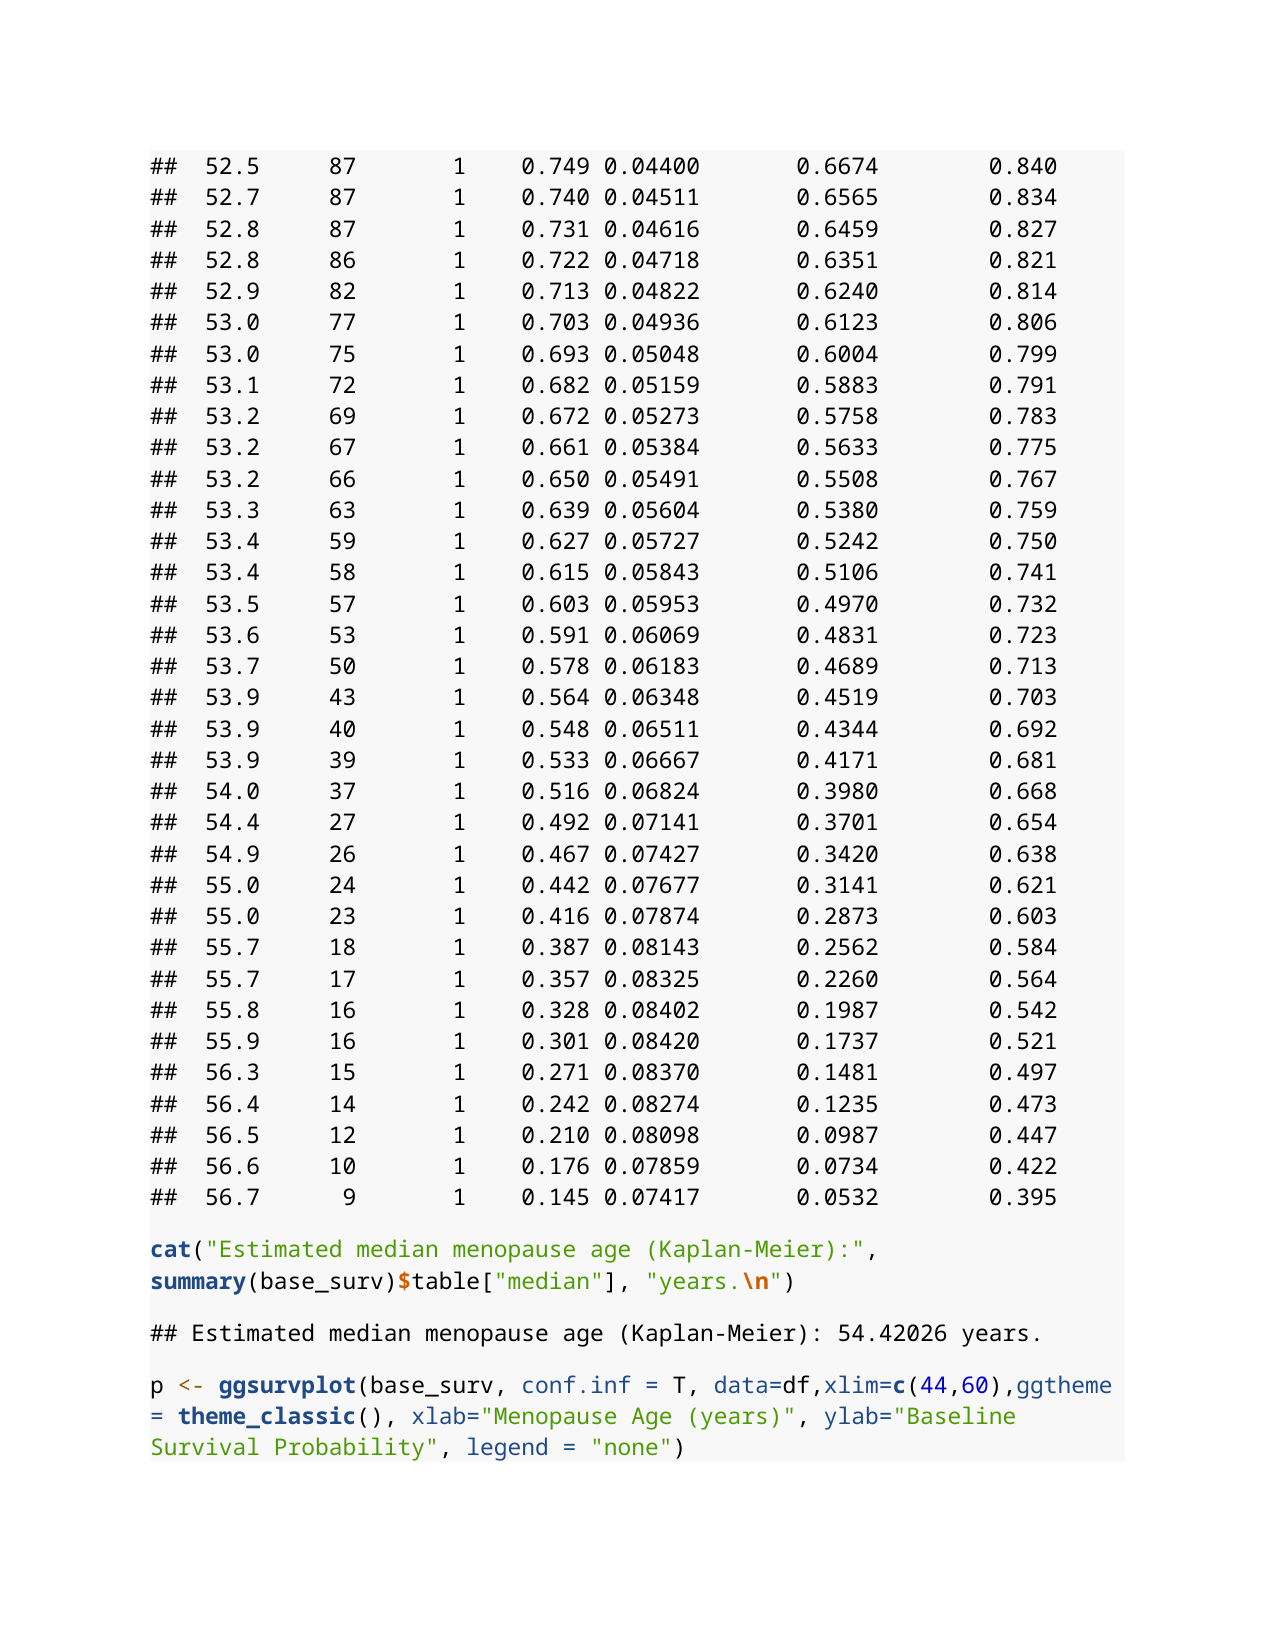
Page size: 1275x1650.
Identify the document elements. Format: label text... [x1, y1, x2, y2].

text cat("Estimated median menopause age (Kaplan-Meier):", summary(base_surv)$table["median"], "years.\n") [150, 1233, 1125, 1296]
text ## Estimated median menopause age (Kaplan-Meier): 54.42026 years. [150, 1317, 1125, 1348]
